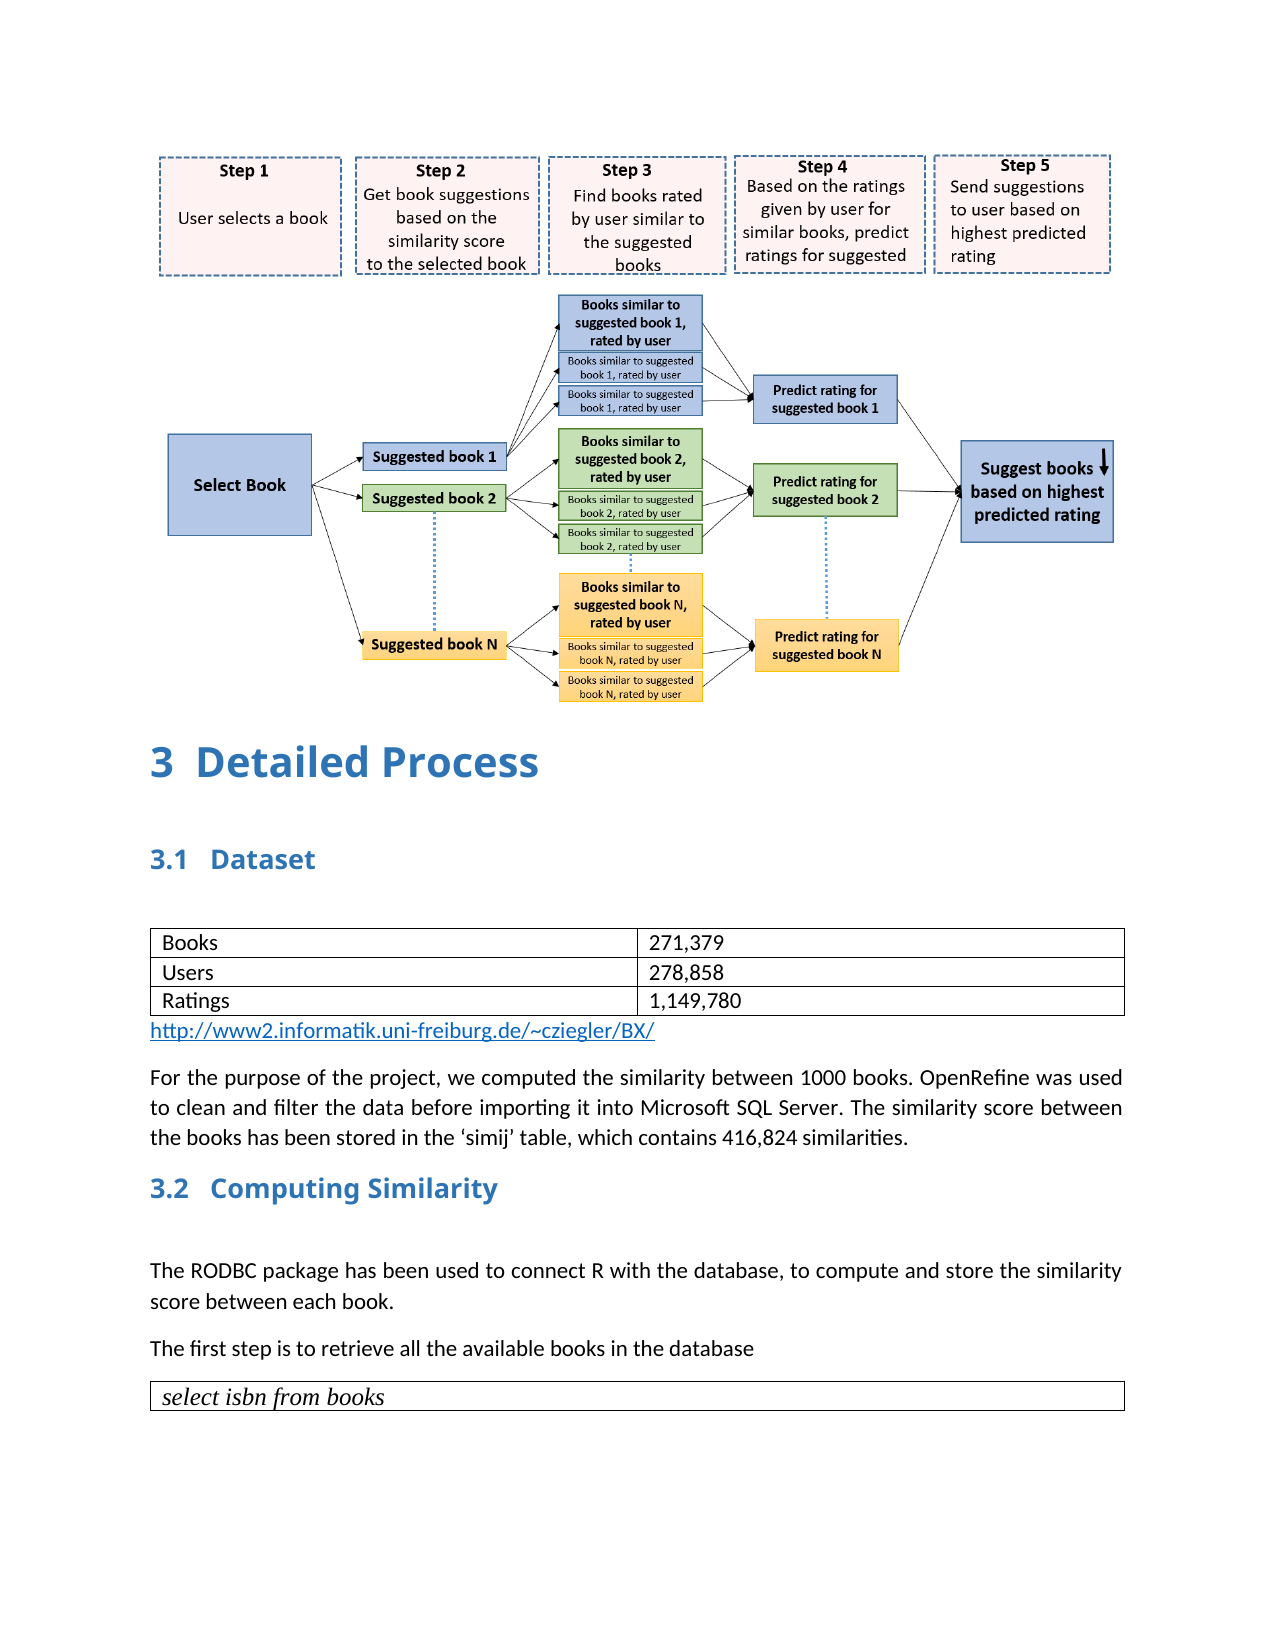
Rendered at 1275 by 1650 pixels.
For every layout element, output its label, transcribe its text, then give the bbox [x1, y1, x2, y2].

subtitle Dataset [150, 841, 1125, 878]
table_header Books [151, 929, 637, 957]
text The first step is to retrieve all the available books in the database [150, 1334, 1125, 1362]
subtitle Computing Similarity [150, 1170, 1125, 1207]
table_cell Ratings [151, 987, 637, 1015]
subtitle Detailed Process [150, 733, 1125, 789]
table_cell 1,149,780 [638, 987, 1124, 1015]
picture [150, 150, 1125, 706]
text http://www2.informatik.uni-freiburg.de/~cziegler/BX/ [150, 1016, 1125, 1044]
table_cell 278,858 [638, 958, 1124, 986]
text The RODBC package has been used to connect R with the database, to compute and store the similarity score between each book. [150, 1257, 1125, 1315]
table_header 271,379 [638, 929, 1124, 957]
text For the purpose of the project, we computed the similarity between 1000 books. OpenRefine was used to clean and filter the data before importing it into Microsoft SQL Server. The similarity score between the books has been stored in the ‘simij’ table, which contains 416,824 similarities. [150, 1063, 1125, 1151]
table_cell Users [151, 958, 637, 986]
table_header select isbn from books [151, 1382, 1124, 1410]
